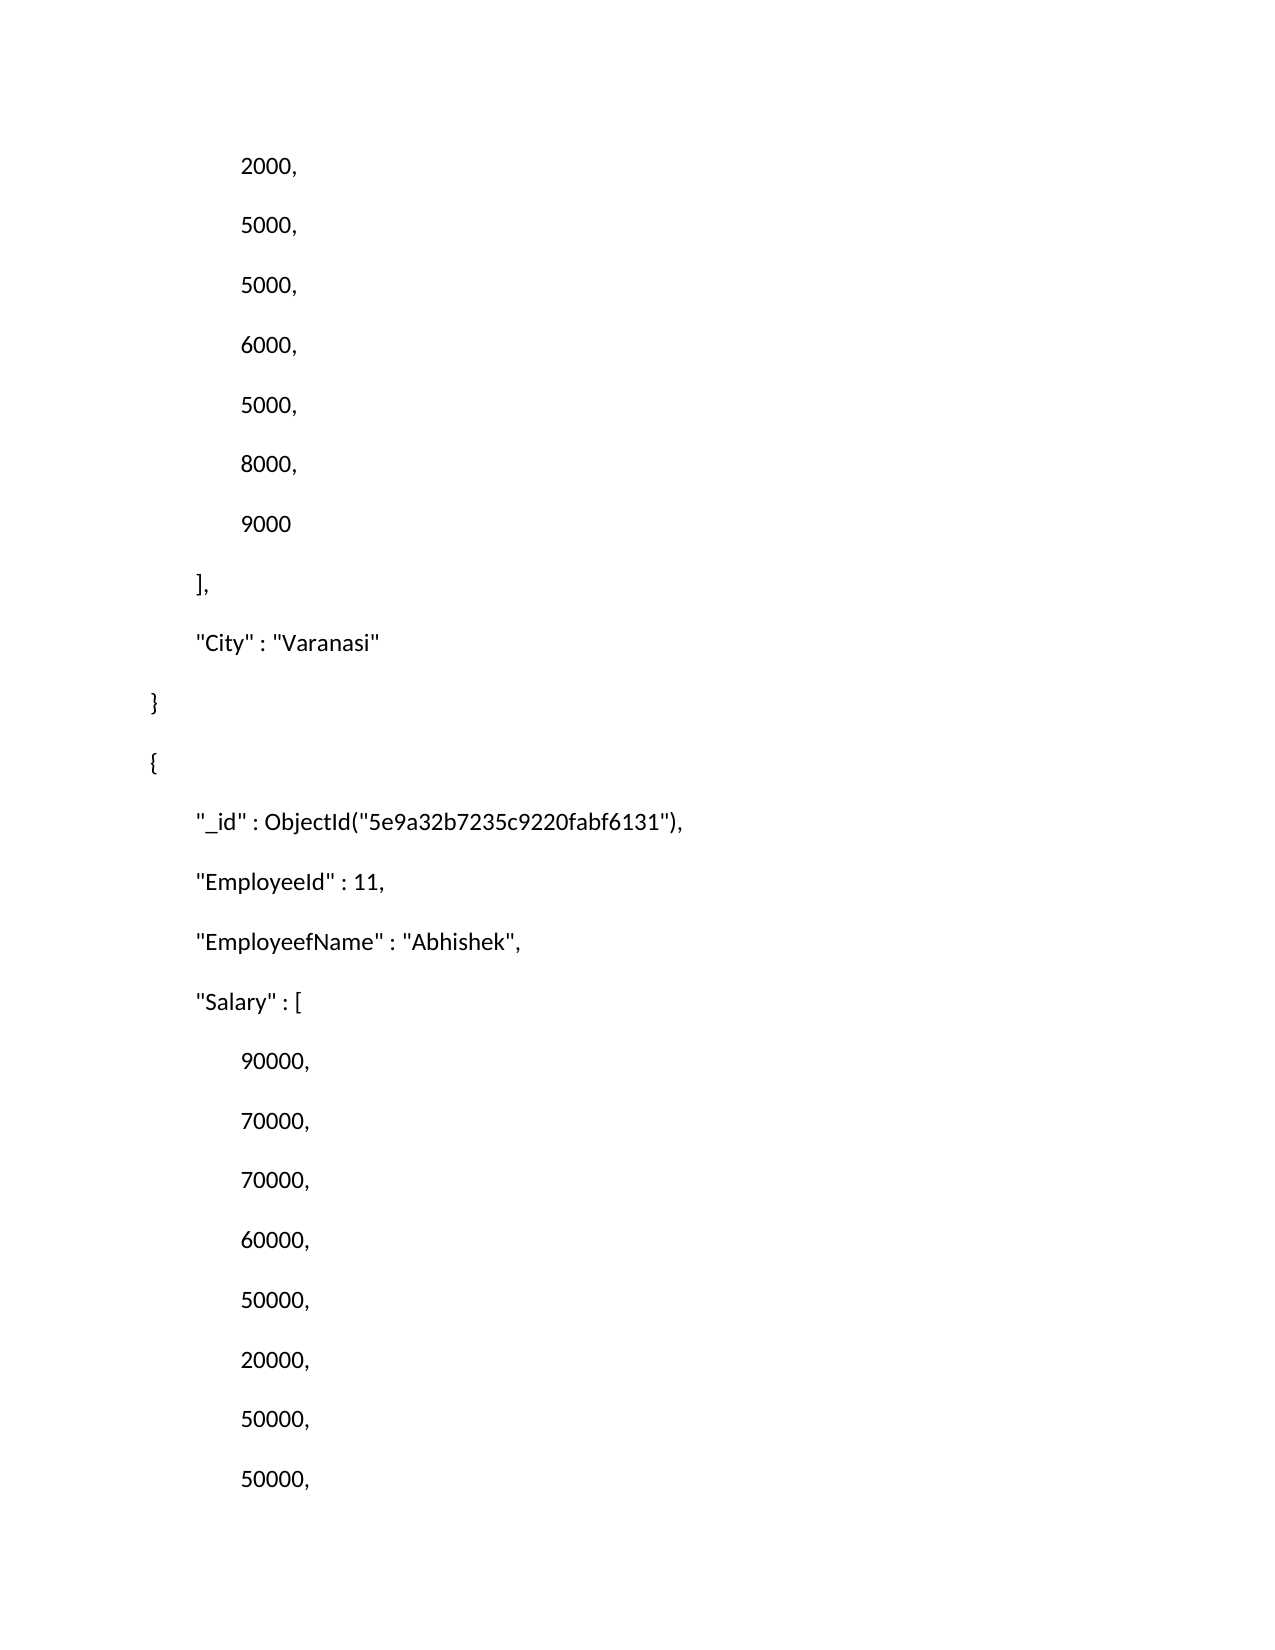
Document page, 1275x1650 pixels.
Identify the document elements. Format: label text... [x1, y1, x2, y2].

text 60000, [150, 1224, 1125, 1255]
text 6000, [150, 329, 1125, 359]
text 70000, [150, 1165, 1125, 1195]
text 2000, [150, 150, 1125, 181]
text "_id" : ObjectId("5e9a32b7235c9220fabf6131"), [150, 807, 1125, 837]
text 70000, [150, 1105, 1125, 1136]
text "Salary" : [ [150, 986, 1125, 1016]
text "EmployeefName" : "Abhishek", [150, 926, 1125, 956]
text 5000, [150, 210, 1125, 240]
text 8000, [150, 448, 1125, 479]
text 9000 [150, 508, 1125, 539]
text 50000, [150, 1463, 1125, 1494]
text 20000, [150, 1344, 1125, 1374]
text 5000, [150, 389, 1125, 419]
text 90000, [150, 1045, 1125, 1076]
text "EmployeeId" : 11, [150, 866, 1125, 897]
text 50000, [150, 1403, 1125, 1434]
text { [150, 747, 1125, 777]
text 5000, [150, 269, 1125, 300]
text } [150, 687, 1125, 718]
text 50000, [150, 1284, 1125, 1314]
text "City" : "Varanasi" [150, 627, 1125, 658]
text ], [150, 568, 1125, 598]
